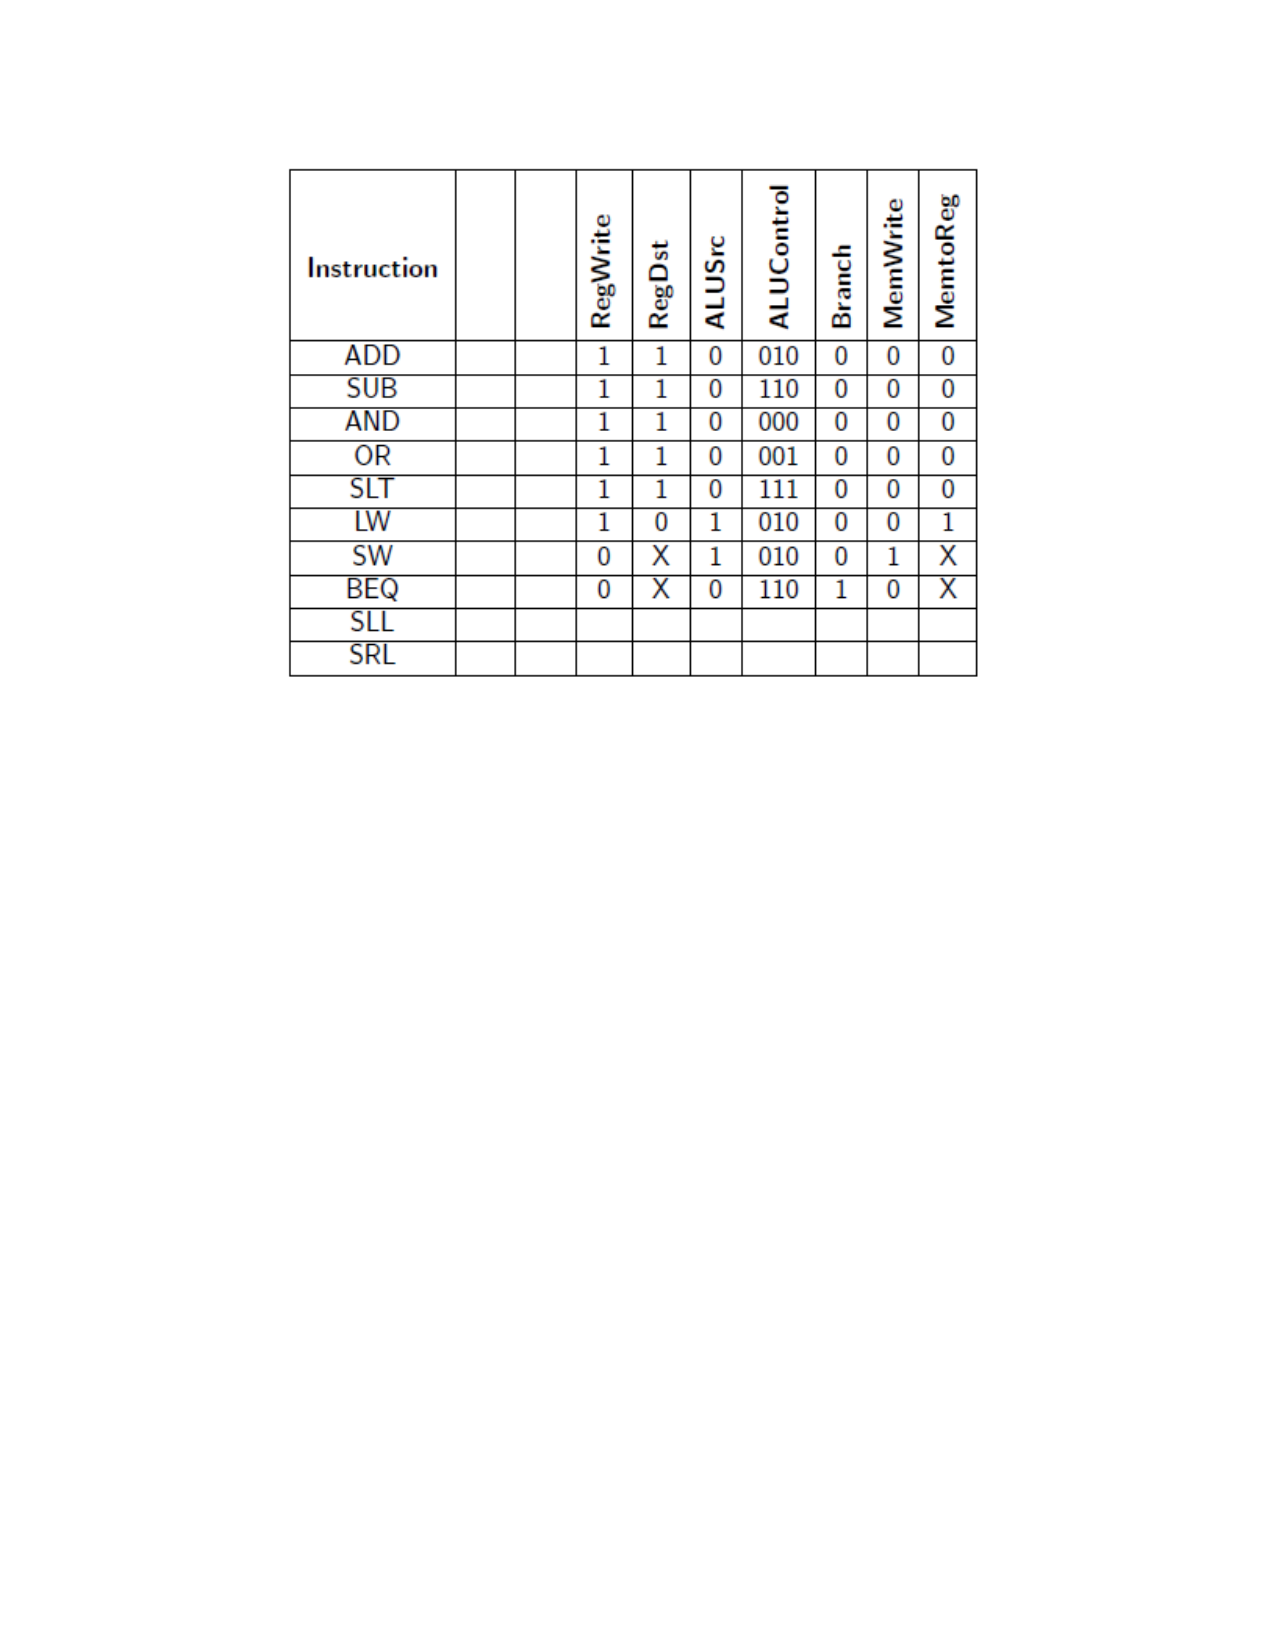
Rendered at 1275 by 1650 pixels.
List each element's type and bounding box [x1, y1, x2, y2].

picture [266, 150, 1009, 691]
